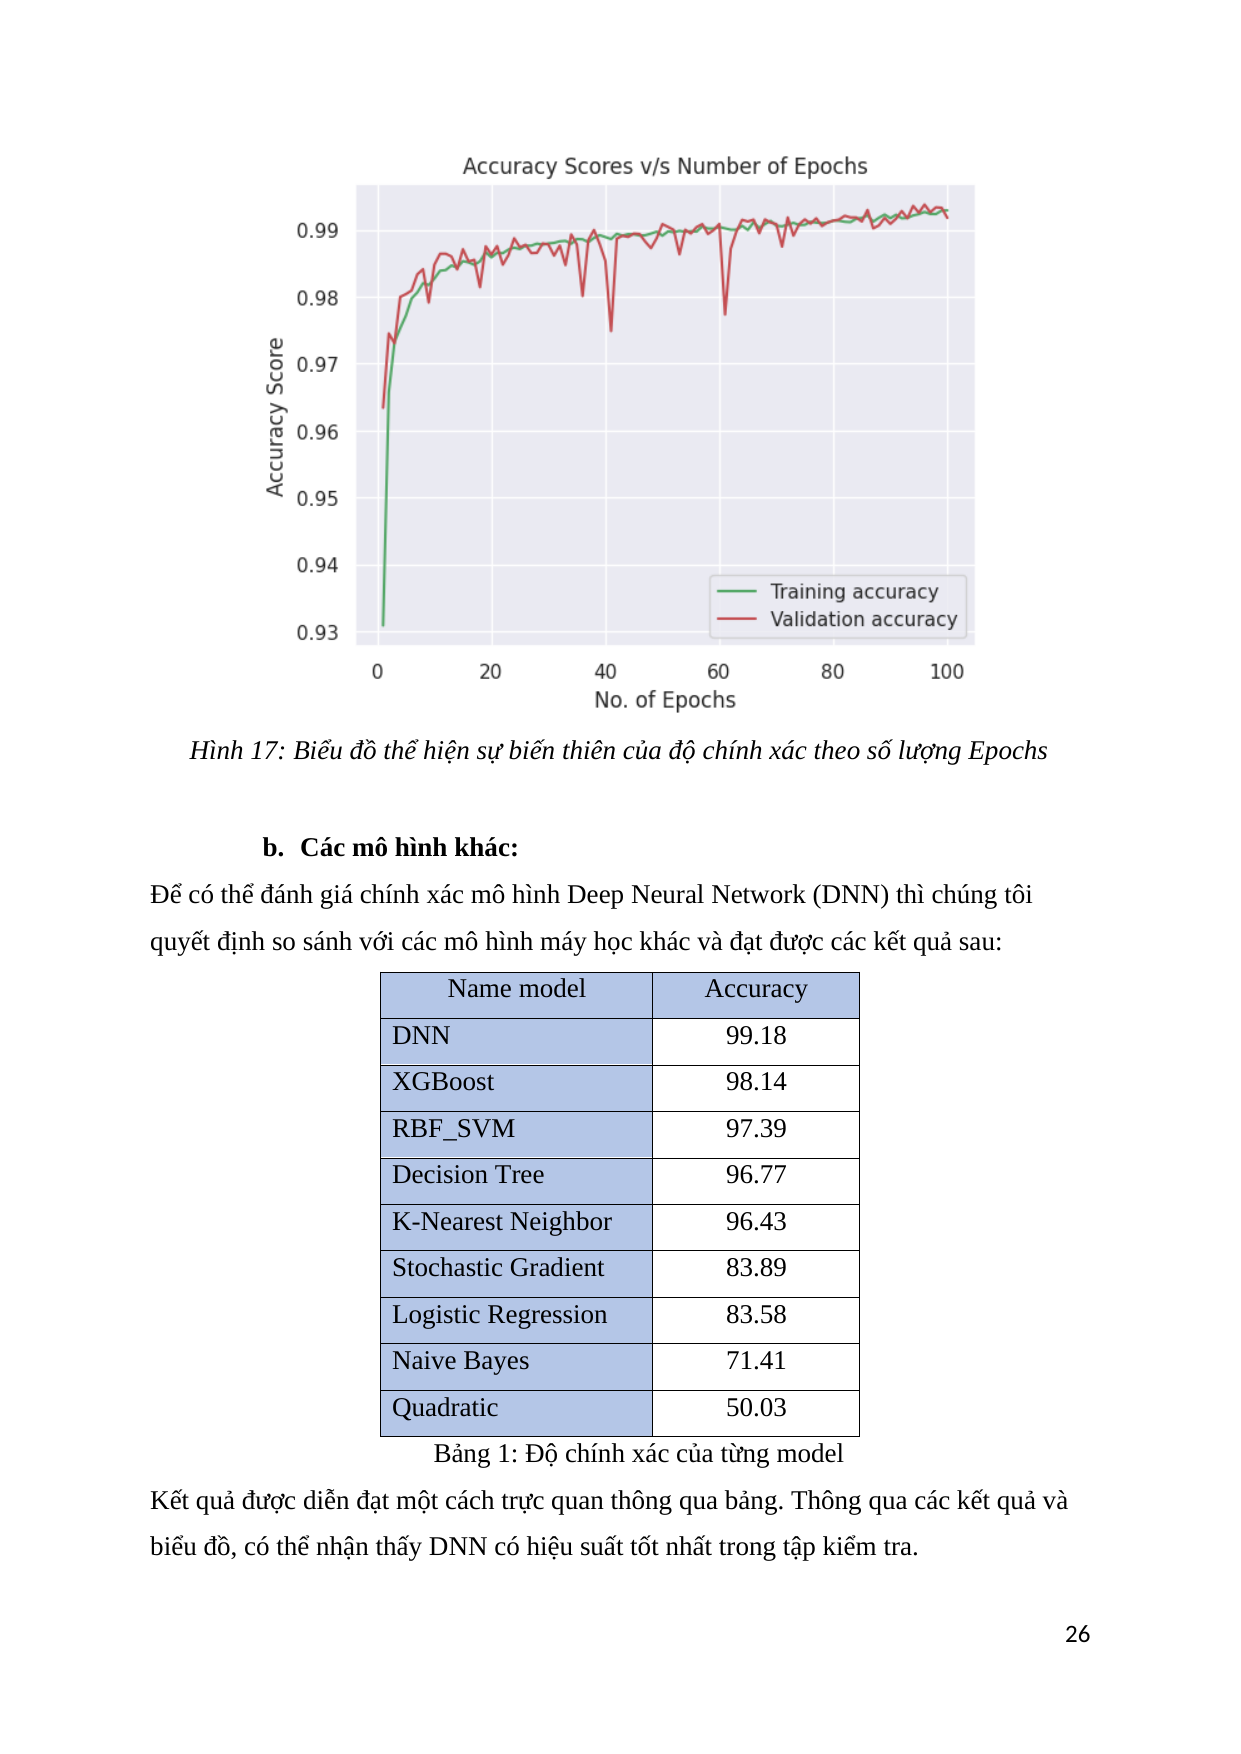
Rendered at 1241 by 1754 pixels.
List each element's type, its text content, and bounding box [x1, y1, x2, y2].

text Bảng 1: Độ chính xác của từng model [187, 1437, 1090, 1468]
subtitle Các mô hình khác: [262, 832, 1090, 863]
table_cell Decision Tree [381, 1159, 652, 1204]
text Kết quả được diễn đạt một cách trực quan thông qua bảng. Thông qua các kết quả và biểu đồ, có thể nhận thấy DNN có hiệu suất tốt nhất trong tập kiểm tra. [150, 1484, 1090, 1562]
table_cell Stochastic Gradient [381, 1251, 652, 1297]
table_cell 97.39 [653, 1112, 859, 1157]
table_cell 96.43 [653, 1205, 859, 1250]
table_cell 71.41 [653, 1344, 859, 1390]
table_cell 98.14 [653, 1066, 859, 1111]
table_cell DNN [381, 1019, 652, 1064]
table_cell 50.03 [653, 1391, 859, 1436]
table_header Accuracy [653, 973, 859, 1018]
table_cell K-Nearest Neighbor [381, 1205, 652, 1250]
table_cell Logistic Regression [381, 1298, 652, 1343]
table_cell 99.18 [653, 1019, 859, 1064]
text Hình 17: Biểu đồ thể hiện sự biến thiên của độ chính xác theo số lượng Epochs [150, 734, 1090, 765]
table_cell Quadratic [381, 1391, 652, 1436]
picture [259, 150, 981, 719]
text Để có thể đánh giá chính xác mô hình Deep Neural Network (DNN) thì chúng tôi quyết định so sánh với các mô hình máy học khác và đạt được các kết quả sau: [150, 878, 1090, 956]
table_cell 83.89 [653, 1251, 859, 1297]
table_cell RBF_SVM [381, 1112, 652, 1157]
table_cell 96.77 [653, 1159, 859, 1204]
table_cell Naive Bayes [381, 1344, 652, 1390]
table_cell 83.58 [653, 1298, 859, 1343]
table_cell XGBoost [381, 1066, 652, 1111]
table_header Name model [381, 973, 652, 1018]
